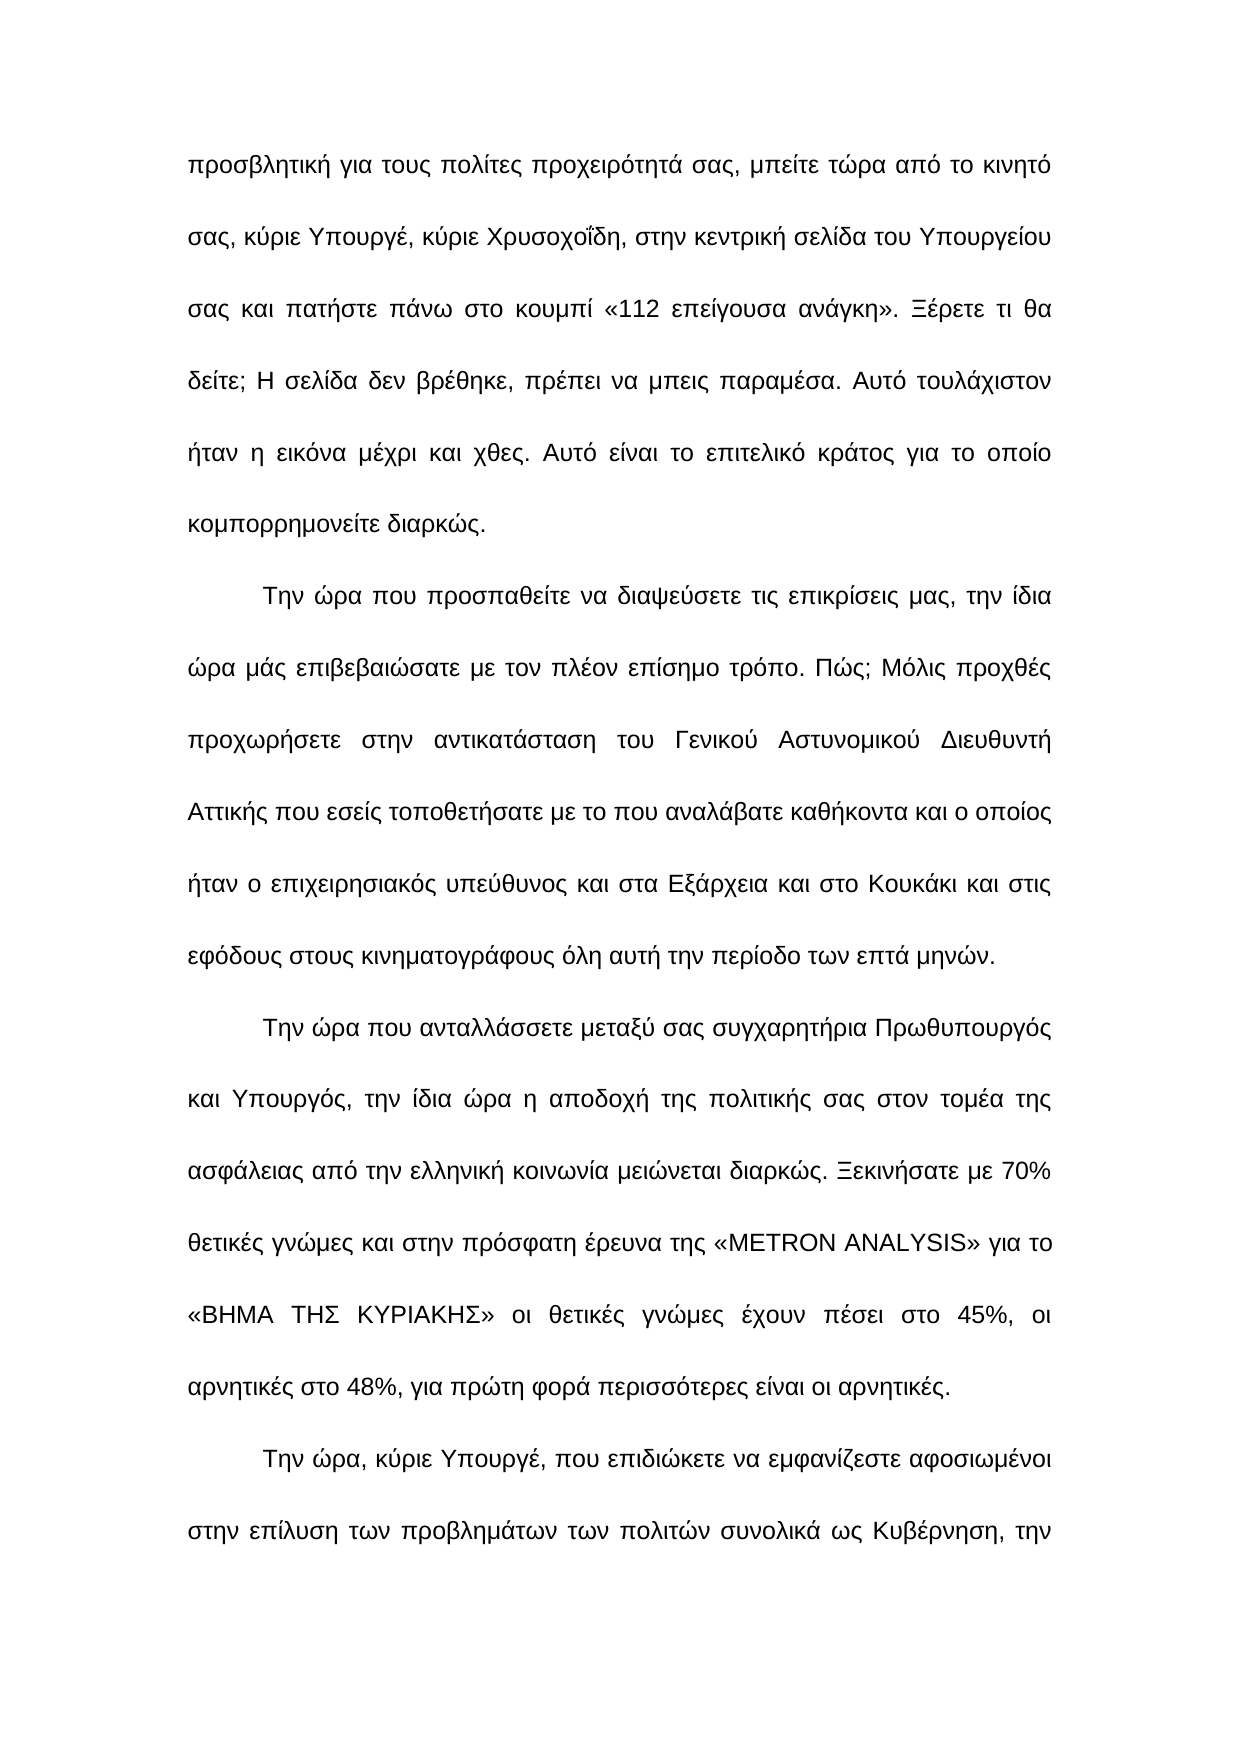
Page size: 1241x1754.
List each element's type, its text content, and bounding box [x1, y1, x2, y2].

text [187, 1444, 1053, 1544]
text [187, 150, 1053, 538]
text Την ώρα που ανταλλάσσετε μεταξύ σας συγχαρητήρια Πρωθυπουργός και Υπουργός, την ίδια ώρα η αποδοχή της πολιτικής σας στον τομέα της ασφάλειας από την ελληνική κοινωνία μειώνεται διαρκώς. Ξεκινήσατε με 70% θετικές γνώμες και στην πρόσφατη έρευνα της «METRON ANALYSIS» για το «ΒΗΜΑ ΤΗΣ ΚΥΡΙΑΚΗΣ» οι θετικές γνώμες έχουν πέσει στο 45%, οι αρνητικές στο 48%, για πρώτη φορά περισσότερες είναι οι αρνητικές. [187, 1012, 1053, 1401]
text Την ώρα που προσπαθείτε να διαψεύσετε τις επικρίσεις μας, την ίδια ώρα μάς επιβεβαιώσατε με τον πλέον επίσημο τρόπο. Πώς; Μόλις προχθές προχωρήσετε στην αντικατάσταση του Γενικού Αστυνομικού Διευθυντή Αττικής που εσείς τοποθετήσατε με το που αναλάβατε καθήκοντα και ο οποίος ήταν ο επιχειρησιακός υπεύθυνος και στα Εξάρχεια και στο Κουκάκι και στις εφόδους στους κινηματογράφους όλη αυτή την περίοδο των επτά μηνών. [187, 581, 1053, 969]
